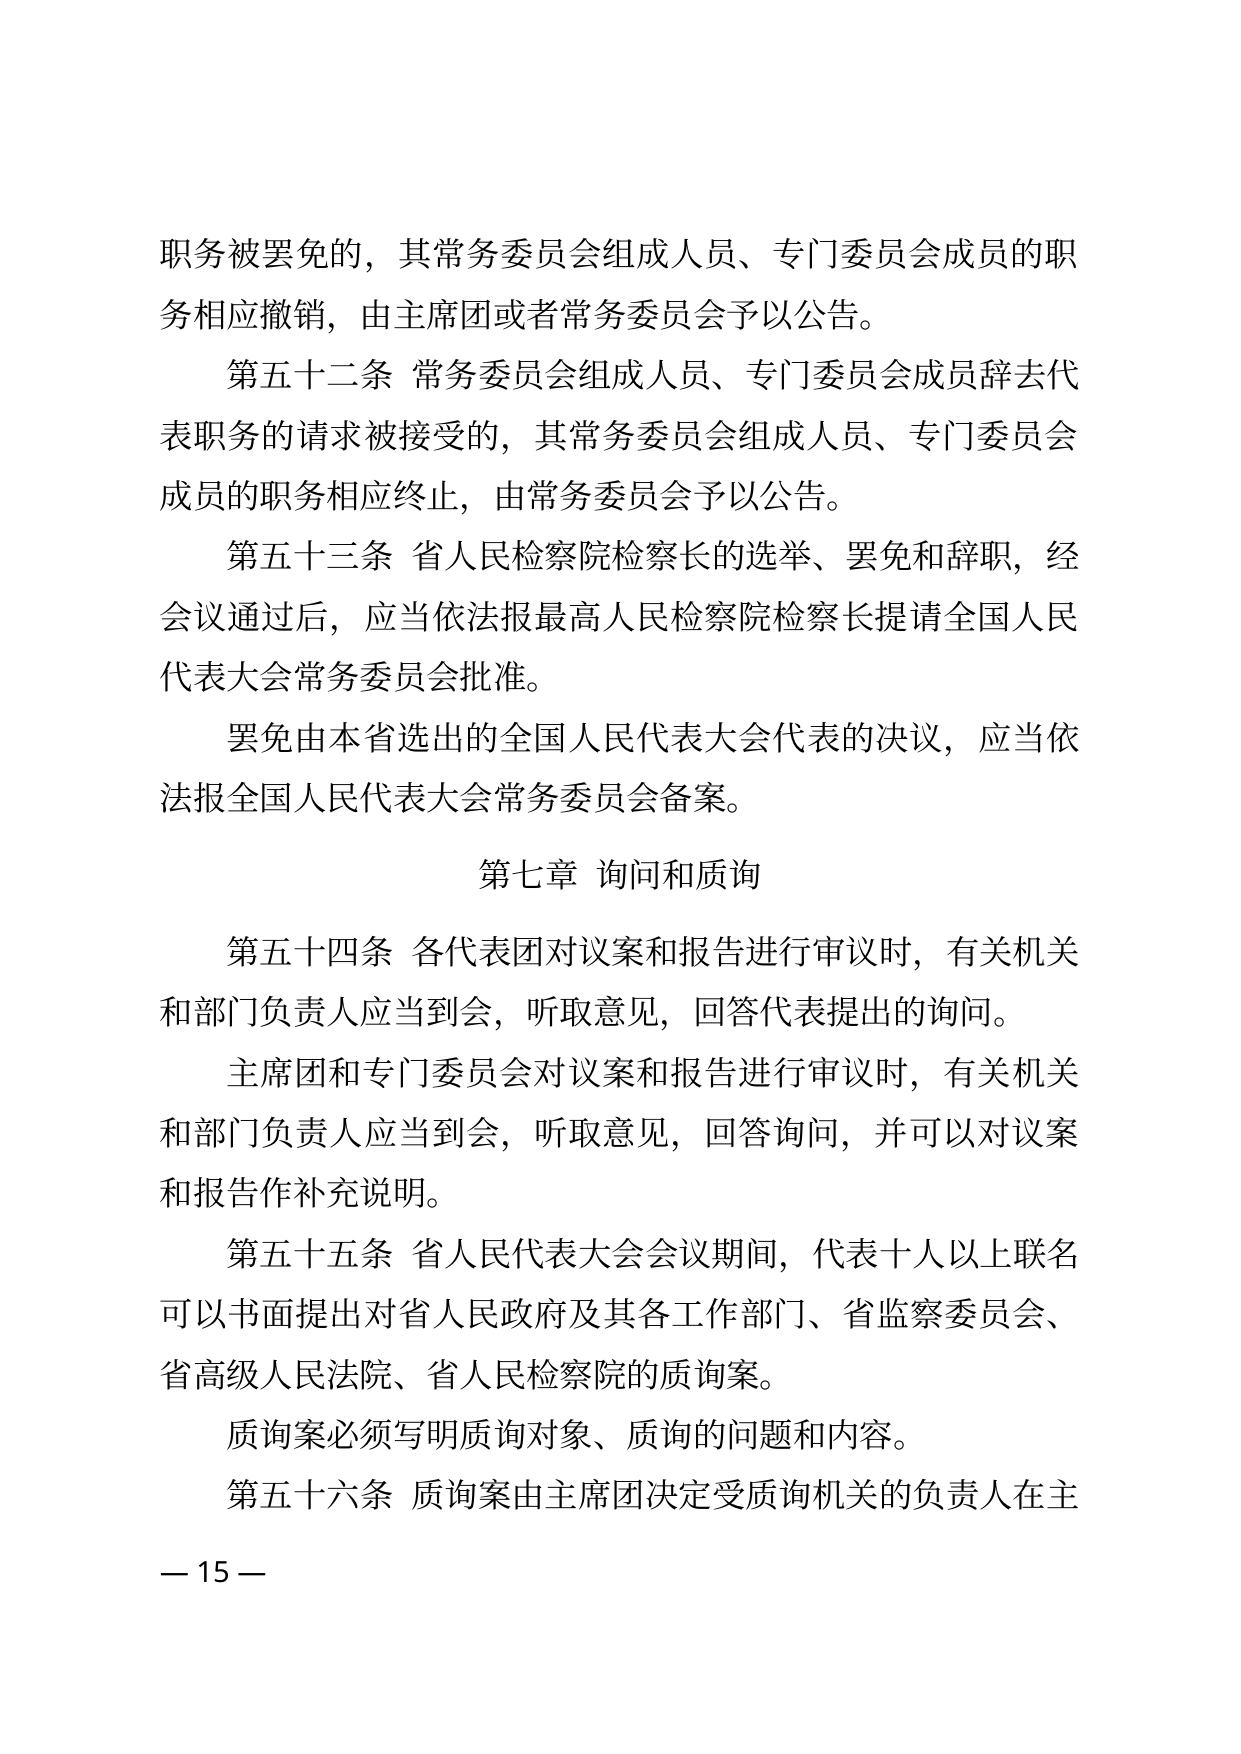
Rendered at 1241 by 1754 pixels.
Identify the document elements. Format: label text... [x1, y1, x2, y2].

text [159, 218, 1081, 339]
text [159, 1459, 1081, 1520]
text 质询案必须写明质询对象、质询的问题和内容。 [159, 1399, 1081, 1459]
text 主席团和专门委员会对议案和报告进行审议时，有关机关和部门负责人应当到会，听取意见，回答询问，并可以对议案和报告作补充说明。 [159, 1037, 1081, 1218]
text 第七章 询问和质询 [159, 839, 1081, 899]
text 第五十二条 常务委员会组成人员、专门委员会成员辞去代表职务的请求被接受的，其常务委员会组成人员、专门委员会成员的职务相应终止，由常务委员会予以公告。 [159, 339, 1081, 521]
text 第五十五条 省人民代表大会会议期间，代表十人以上联名可以书面提出对省人民政府及其各工作部门、省监察委员会、省高级人民法院、省人民检察院的质询案。 [159, 1218, 1081, 1399]
text 罢免由本省选出的全国人民代表大会代表的决议，应当依法报全国人民代表大会常务委员会备案。 [159, 702, 1081, 823]
text 第五十三条 省人民检察院检察长的选举、罢免和辞职，经会议通过后，应当依法报最高人民检察院检察长提请全国人民代表大会常务委员会批准。 [159, 521, 1081, 702]
text 第五十四条 各代表团对议案和报告进行审议时，有关机关和部门负责人应当到会，听取意见，回答代表提出的询问。 [159, 916, 1081, 1037]
